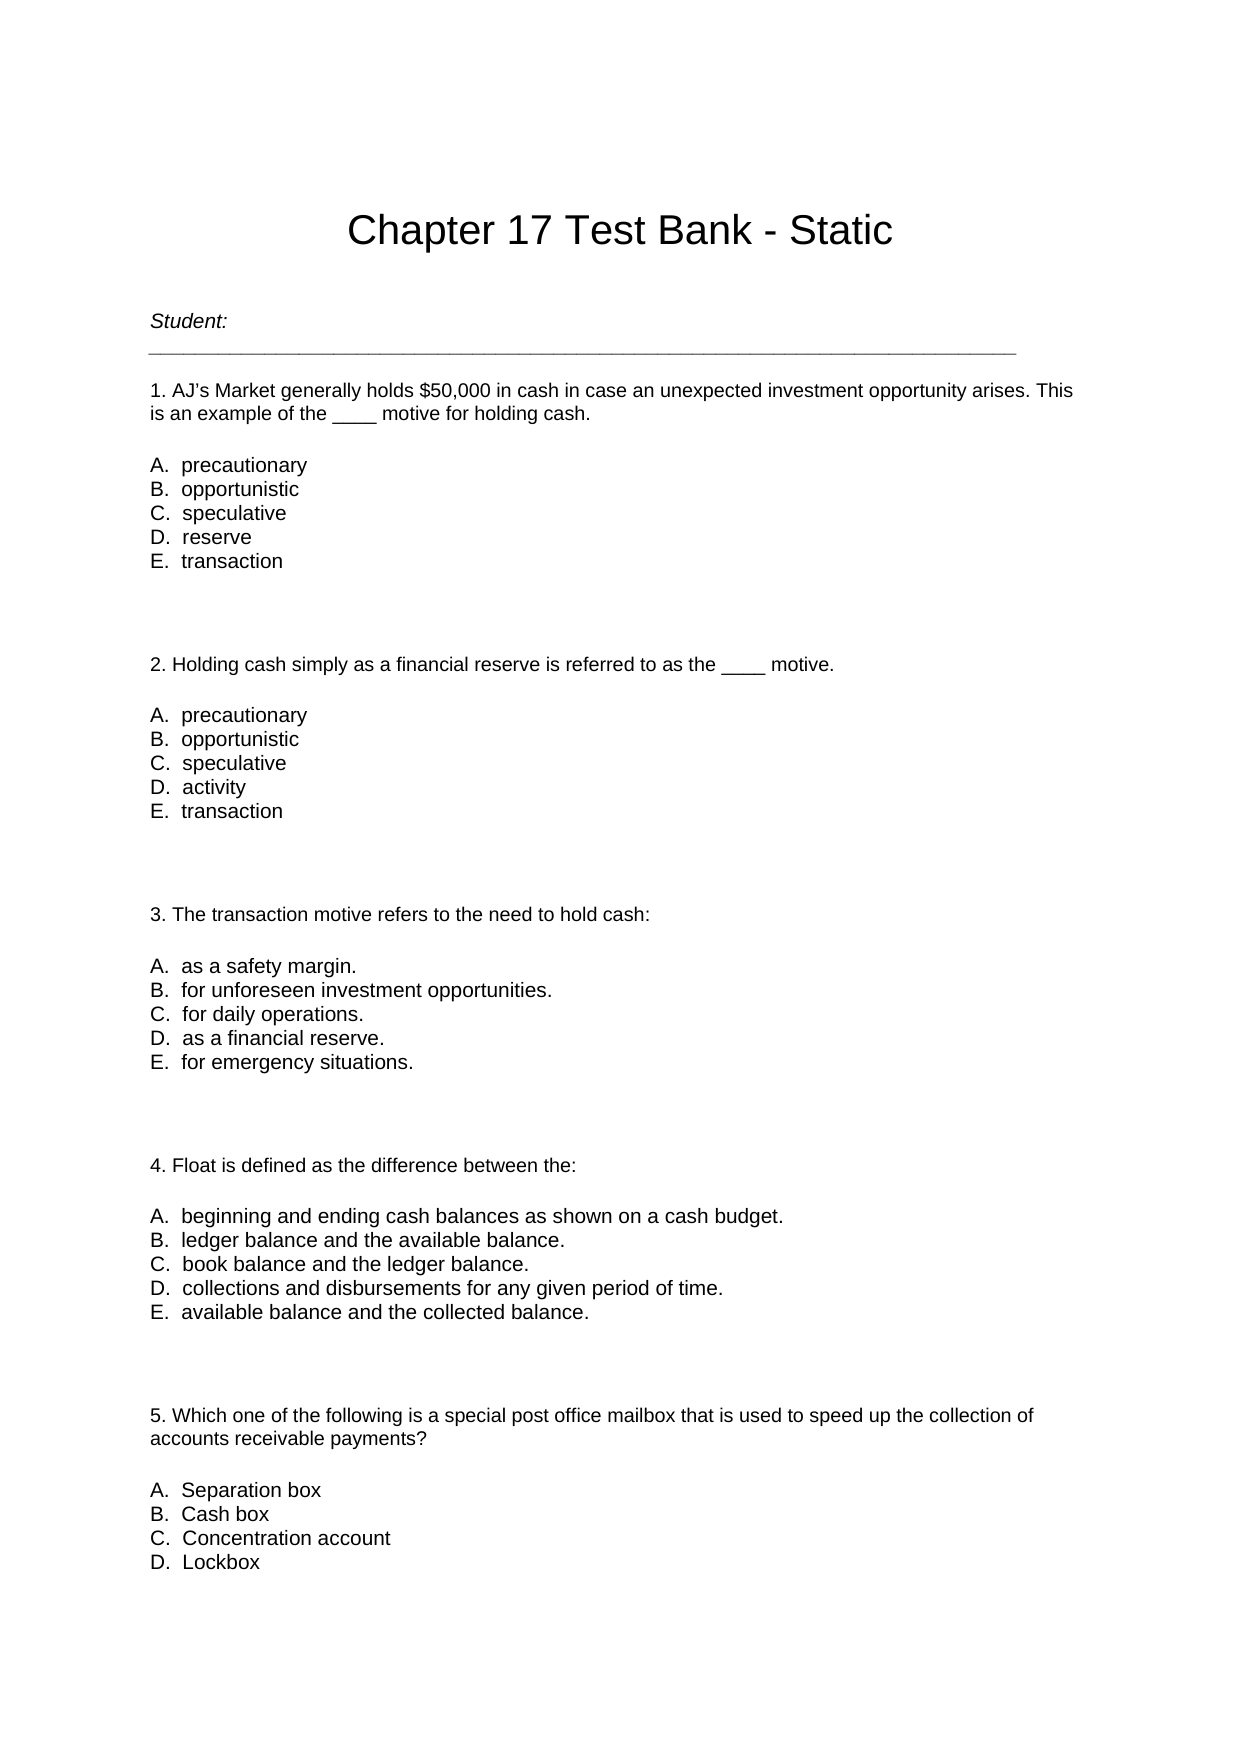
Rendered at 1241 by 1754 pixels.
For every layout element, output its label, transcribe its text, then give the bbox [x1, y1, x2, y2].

text C. Concentration account [150, 1526, 1090, 1549]
text D. as a financial reserve. [150, 1026, 1090, 1050]
text A. as a safety margin. [150, 954, 1090, 978]
text B. ledger balance and the available balance. [150, 1228, 1090, 1252]
text E. for emergency situations. [150, 1050, 1090, 1126]
text 5. Which one of the following is a special post office mailbox that is used to speed up the collection of accounts receivable payments? [150, 1404, 1090, 1449]
text 2. Holding cash simply as a financial reserve is referred to as the ____ motive. [150, 653, 1090, 675]
text B. Cash box [150, 1502, 1090, 1526]
text 4. Float is defined as the difference between the: [150, 1154, 1090, 1176]
text D. reserve [150, 525, 1090, 549]
text D. Lockbox [150, 1549, 1090, 1573]
text C. speculative [150, 501, 1090, 525]
text Student: ___________________________________________________________________________ [150, 309, 1090, 357]
text D. activity [150, 775, 1090, 799]
text Chapter 17 Test Bank - Static [150, 205, 1090, 253]
text C. for daily operations. [150, 1002, 1090, 1026]
text E. transaction [150, 799, 1090, 875]
text 1. AJ’s Market generally holds $50,000 in cash in case an unexpected investment opportunity arises. This is an example of the ____ motive for holding cash. [150, 379, 1090, 425]
text B. for unforeseen investment opportunities. [150, 978, 1090, 1002]
text C. speculative [150, 751, 1090, 775]
text D. collections and disbursements for any given period of time. [150, 1276, 1090, 1300]
text E. transaction [150, 549, 1090, 624]
text A. Separation box [150, 1478, 1090, 1502]
text A. precautionary [150, 453, 1090, 477]
text B. opportunistic [150, 477, 1090, 501]
text A. beginning and ending cash balances as shown on a cash budget. [150, 1204, 1090, 1228]
text E. available balance and the collected balance. [150, 1300, 1090, 1376]
text B. opportunistic [150, 727, 1090, 751]
text A. precautionary [150, 703, 1090, 727]
text C. book balance and the ledger balance. [150, 1252, 1090, 1276]
text 3. The transaction motive refers to the need to hold cash: [150, 903, 1090, 926]
